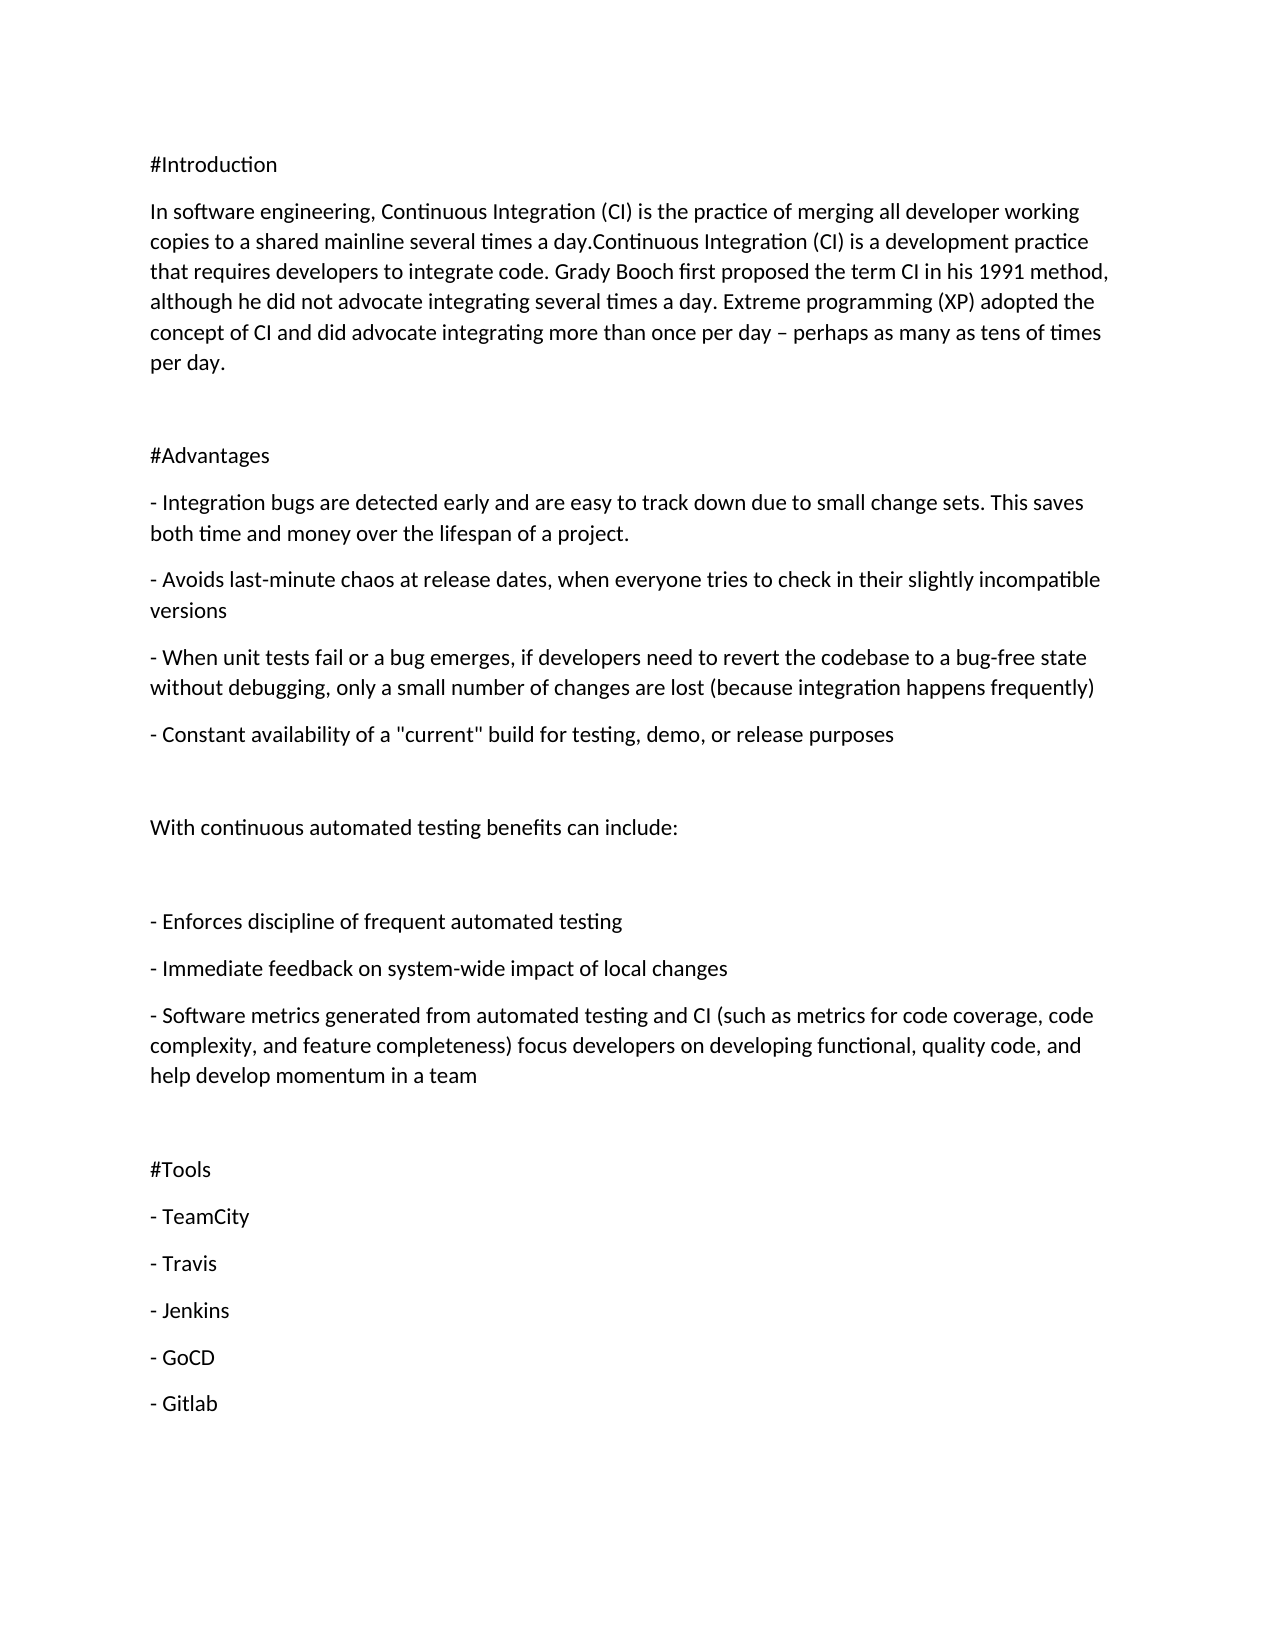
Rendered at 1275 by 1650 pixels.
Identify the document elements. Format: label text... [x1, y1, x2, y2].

text - Gitlab [150, 1389, 1125, 1418]
text - Constant availability of a "current" build for testing, demo, or release purposes [150, 720, 1125, 748]
text #Tools [150, 1155, 1125, 1183]
text With continuous automated testing benefits can include: [150, 813, 1125, 842]
text - Immediate feedback on system-wide impact of local changes [150, 954, 1125, 982]
text - When unit tests fail or a bug emerges, if developers need to revert the codebase to a bug-free state without debugging, only a small number of changes are lost (because integration happens frequently) [150, 643, 1125, 701]
text - Avoids last-minute chaos at release dates, when everyone tries to check in their slightly incompatible versions [150, 566, 1125, 624]
text In software engineering, Continuous Integration (CI) is the practice of merging all developer working copies to a shared mainline several times a day.Continuous Integration (CI) is a development practice that requires developers to integrate code. Grady Booch first proposed the term CI in his 1991 method, although he did not advocate integrating several times a day. Extreme programming (XP) adopted the concept of CI and did advocate integrating more than once per day – perhaps as many as tens of times per day. [150, 197, 1125, 376]
text #Advantages [150, 442, 1125, 470]
text #Introduction [150, 150, 1125, 178]
text - TeamCity [150, 1202, 1125, 1230]
text - Software metrics generated from automated testing and CI (such as metrics for code coverage, code complexity, and feature completeness) focus developers on developing functional, quality code, and help develop momentum in a team [150, 1001, 1125, 1089]
text - Enforces discipline of frequent automated testing [150, 907, 1125, 935]
text - Integration bugs are detected early and are easy to track down due to small change sets. This saves both time and money over the lifespan of a project. [150, 488, 1125, 547]
text - Jenkins [150, 1296, 1125, 1324]
text - GoCD [150, 1343, 1125, 1371]
text - Travis [150, 1249, 1125, 1277]
